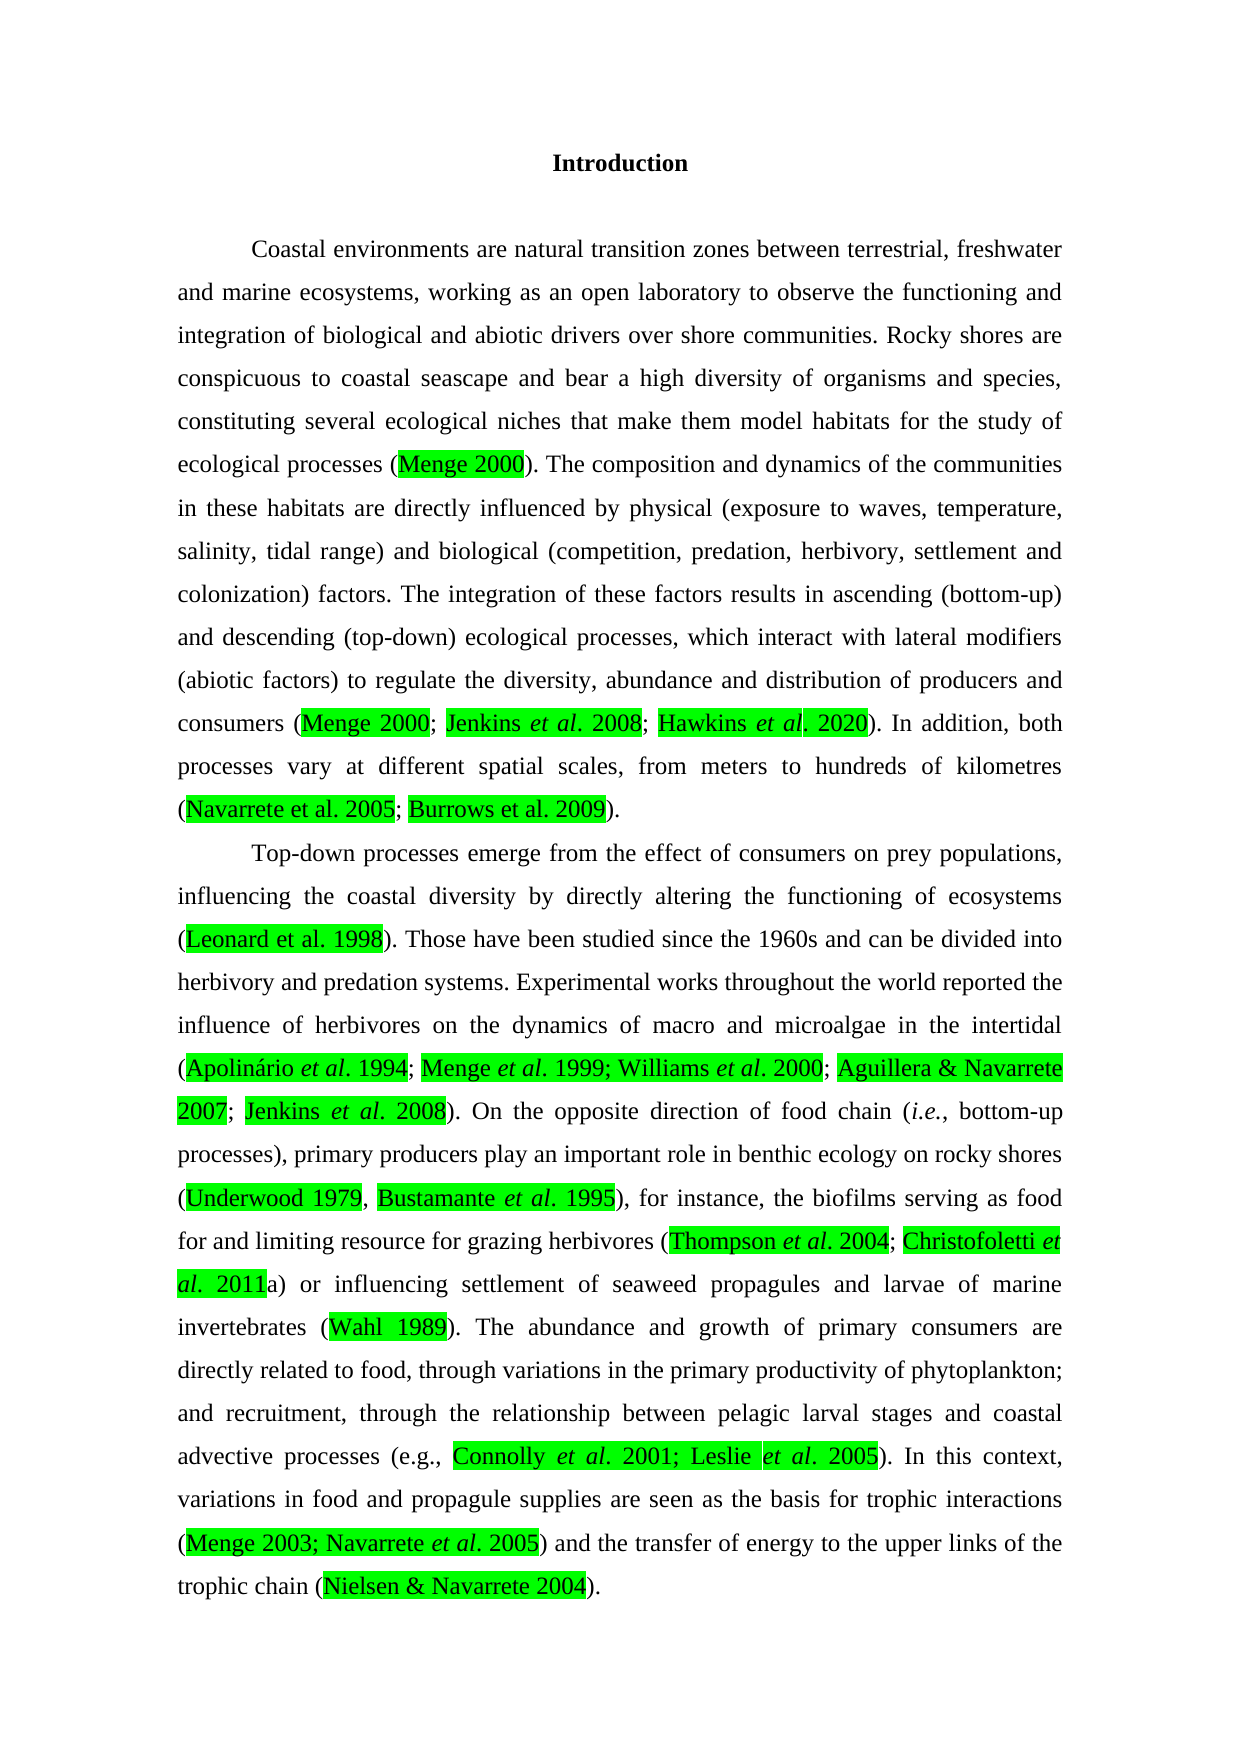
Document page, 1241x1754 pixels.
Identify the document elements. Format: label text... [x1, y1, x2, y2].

text Top-down processes emerge from the effect of consumers on prey populations, influencing the coastal diversity by directly altering the functioning of ecosystems (Leonard et al. 1998). Those have been studied since the 1960s and can be divided into herbivory and predation systems. Experimental works throughout the world reported the influence of herbivores on the dynamics of macro and microalgae in the intertidal (Apolinário et al. 1994; Menge et al. 1999; Williams et al. 2000; Aguillera & Navarrete 2007; Jenkins et al. 2008). On the opposite direction of food chain (i.e., bottom-up processes), primary producers play an important role in benthic ecology on rocky shores (Underwood 1979, Bustamante et al. 1995), for instance, the biofilms serving as food for and limiting resource for grazing herbivores (Thompson et al. 2004; Christofoletti et al. 2011a) or influencing settlement of seaweed propagules and larvae of marine invertebrates (Wahl 1989). The abundance and growth of primary consumers are directly related to food, through variations in the primary productivity of phytoplankton; and recruitment, through the relationship between pelagic larval stages and coastal advective processes (e.g., Connolly et al. 2001; Leslie et al. 2005). In this context, variations in food and propagule supplies are seen as the basis for trophic interactions (Menge 2003; Navarrete et al. 2005) and the transfer of energy to the upper links of the trophic chain (Nielsen & Navarrete 2004). [177, 838, 1063, 1599]
text Introduction [177, 148, 1063, 176]
text Coastal environments are natural transition zones between terrestrial, freshwater and marine ecosystems, working as an open laboratory to observe the functioning and integration of biological and abiotic drivers over shore communities. Rocky shores are conspicuous to coastal seascape and bear a high diversity of organisms and species, constituting several ecological niches that make them model habitats for the study of ecological processes (Menge 2000). The composition and dynamics of the communities in these habitats are directly influenced by physical (exposure to waves, temperature, salinity, tidal range) and biological (competition, predation, herbivory, settlement and colonization) factors. The integration of these factors results in ascending (bottom-up) and descending (top-down) ecological processes, which interact with lateral modifiers (abiotic factors) to regulate the diversity, abundance and distribution of producers and consumers (Menge 2000; Jenkins et al. 2008; Hawkins et al. 2020). In addition, both processes vary at different spatial scales, from meters to hundreds of kilometres (Navarrete et al. 2005; Burrows et al. 2009). [177, 234, 1063, 823]
